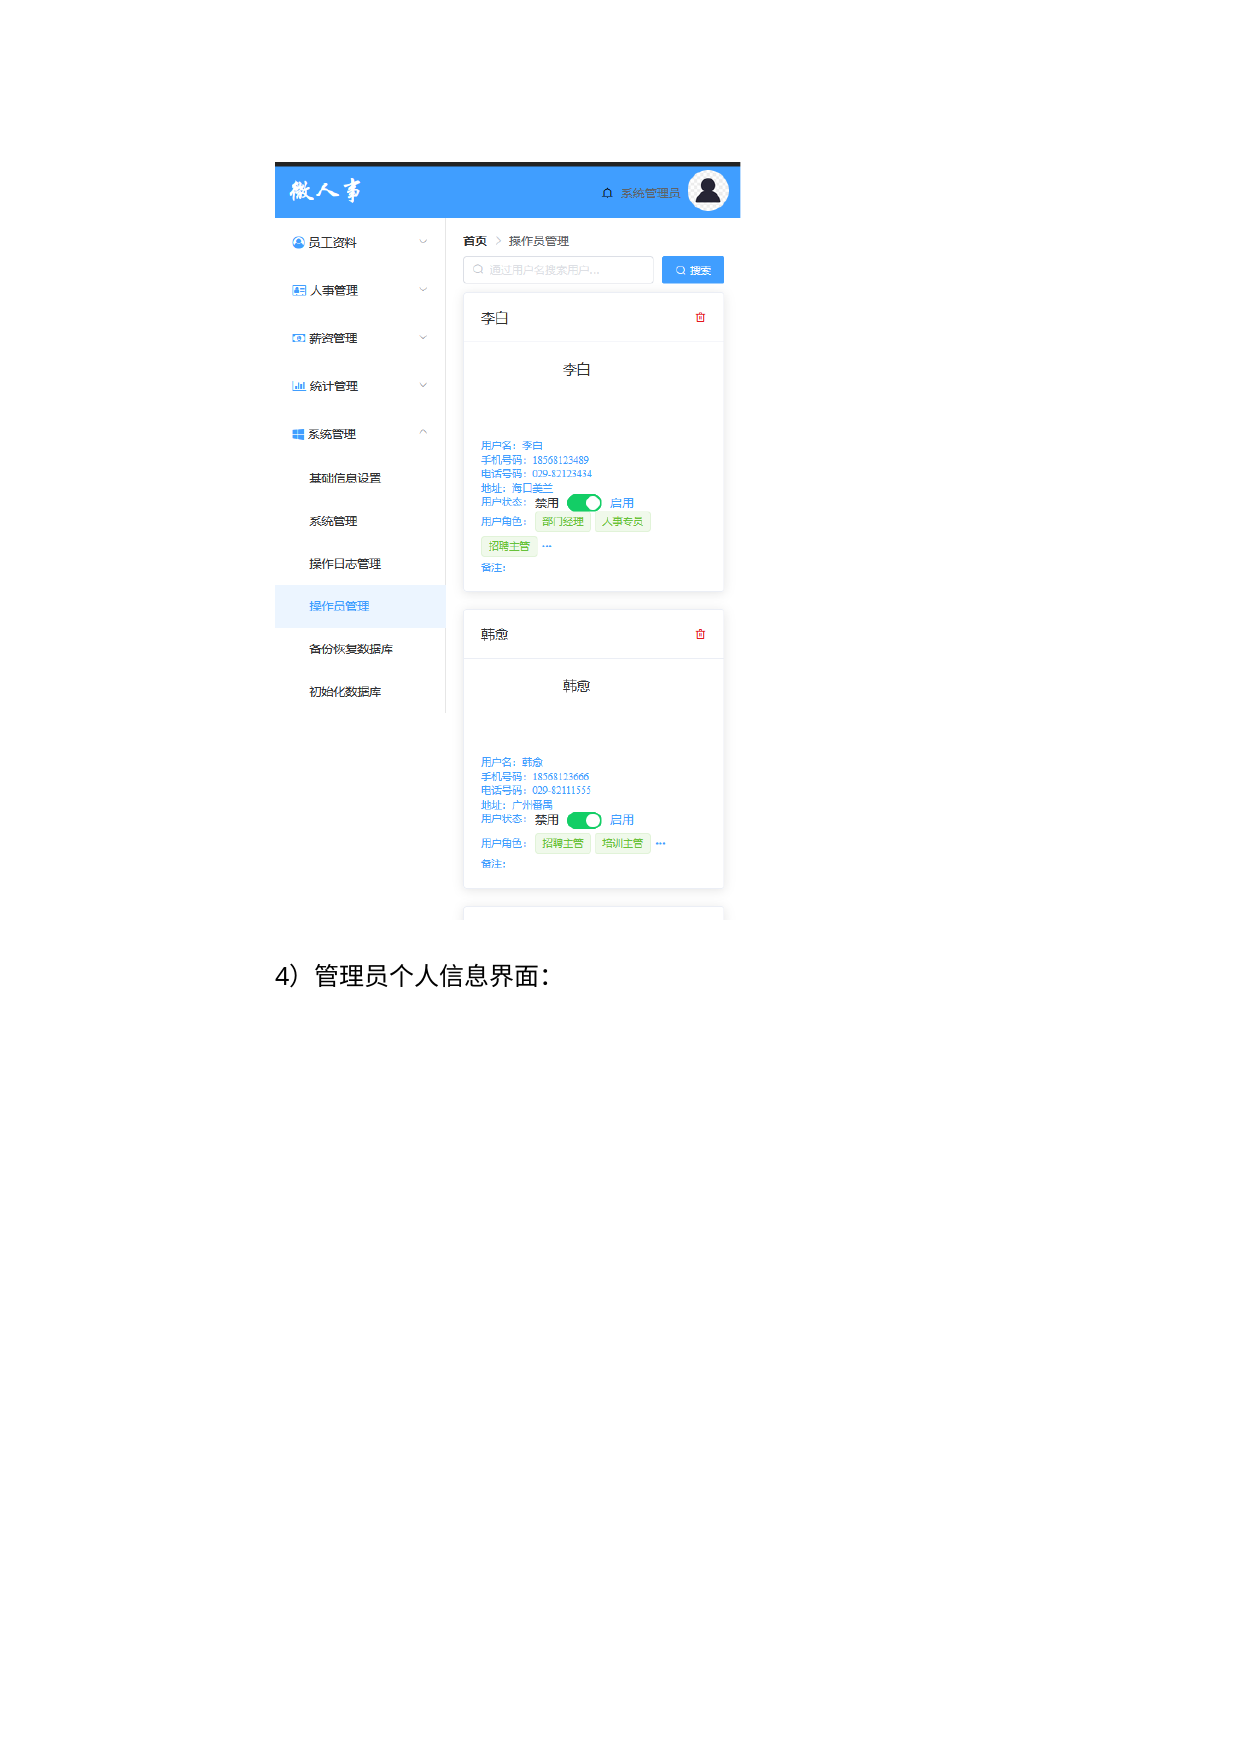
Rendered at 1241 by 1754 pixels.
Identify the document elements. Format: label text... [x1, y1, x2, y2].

text 4）管理员个人信息界面： [275, 942, 1053, 1007]
picture [275, 162, 741, 920]
